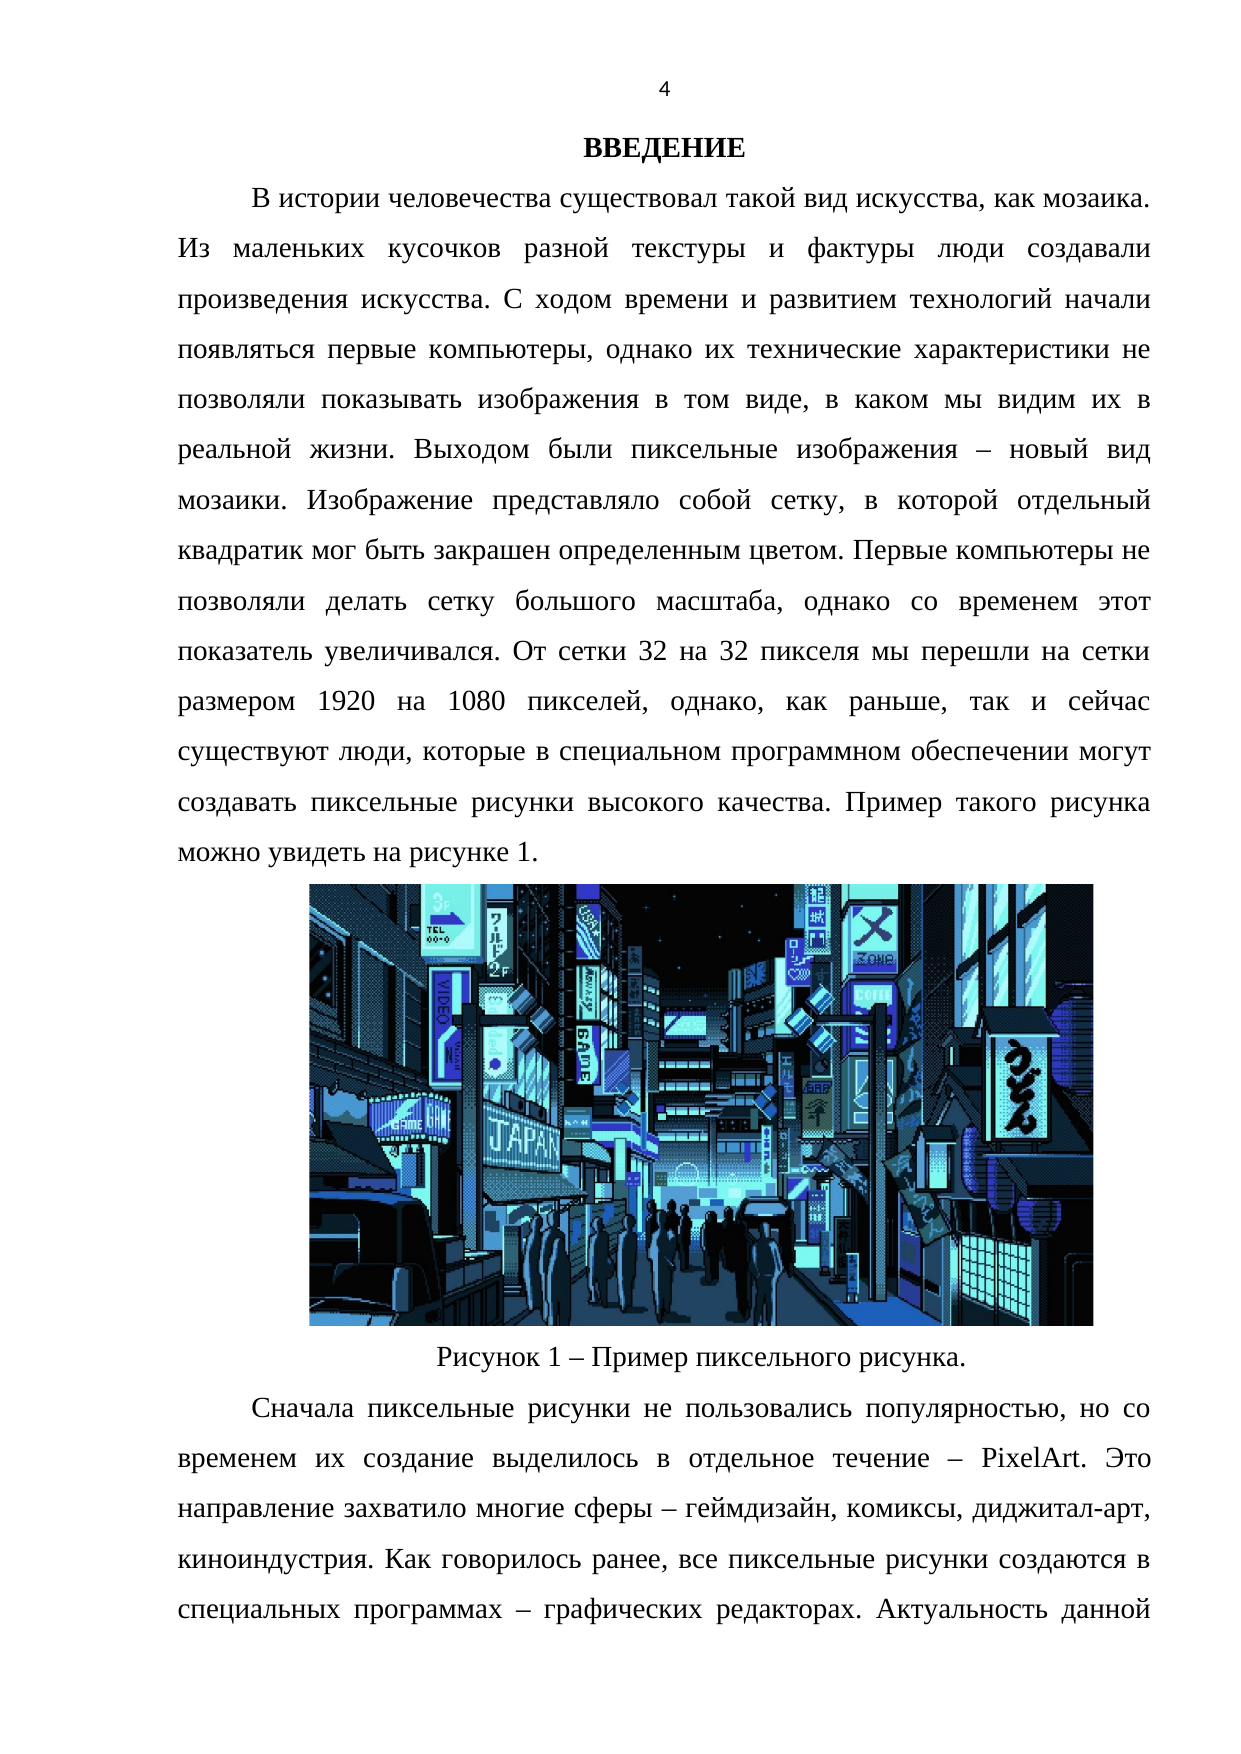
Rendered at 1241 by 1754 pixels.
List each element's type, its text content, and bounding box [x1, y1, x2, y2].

subtitle ВВЕДЕНИЕ [177, 130, 1152, 163]
text В истории человечества существовал такой вид искусства, как мозаика. Из маленьких кусочков разной текстуры и фактуры люди создавали произведения искусства. С ходом времени и развитием технологий начали появляться первые компьютеры, однако их технические характеристики не позволяли показывать изображения в том виде, в каком мы видим их в реальной жизни. Выходом были пиксельные изображения – новый вид мозаики. Изображение представляло собой сетку, в которой отдельный квадратик мог быть закрашен определенным цветом. Первые компьютеры не позволяли делать сетку большого масштаба, однако со временем этот показатель увеличивался. От сетки 32 на 32 пикселя мы перешли на сетки размером 1920 на 1080 пикселей, однако, как раньше, так и сейчас существуют люди, которые в специальном программном обеспечении могут создавать пиксельные рисунки высокого качества. Пример такого рисунка можно увидеть на рисунке 1. [177, 180, 1152, 868]
text Рисунок 1 – Пример пиксельного рисунка. [177, 1339, 1152, 1373]
picture [309, 884, 1094, 1326]
